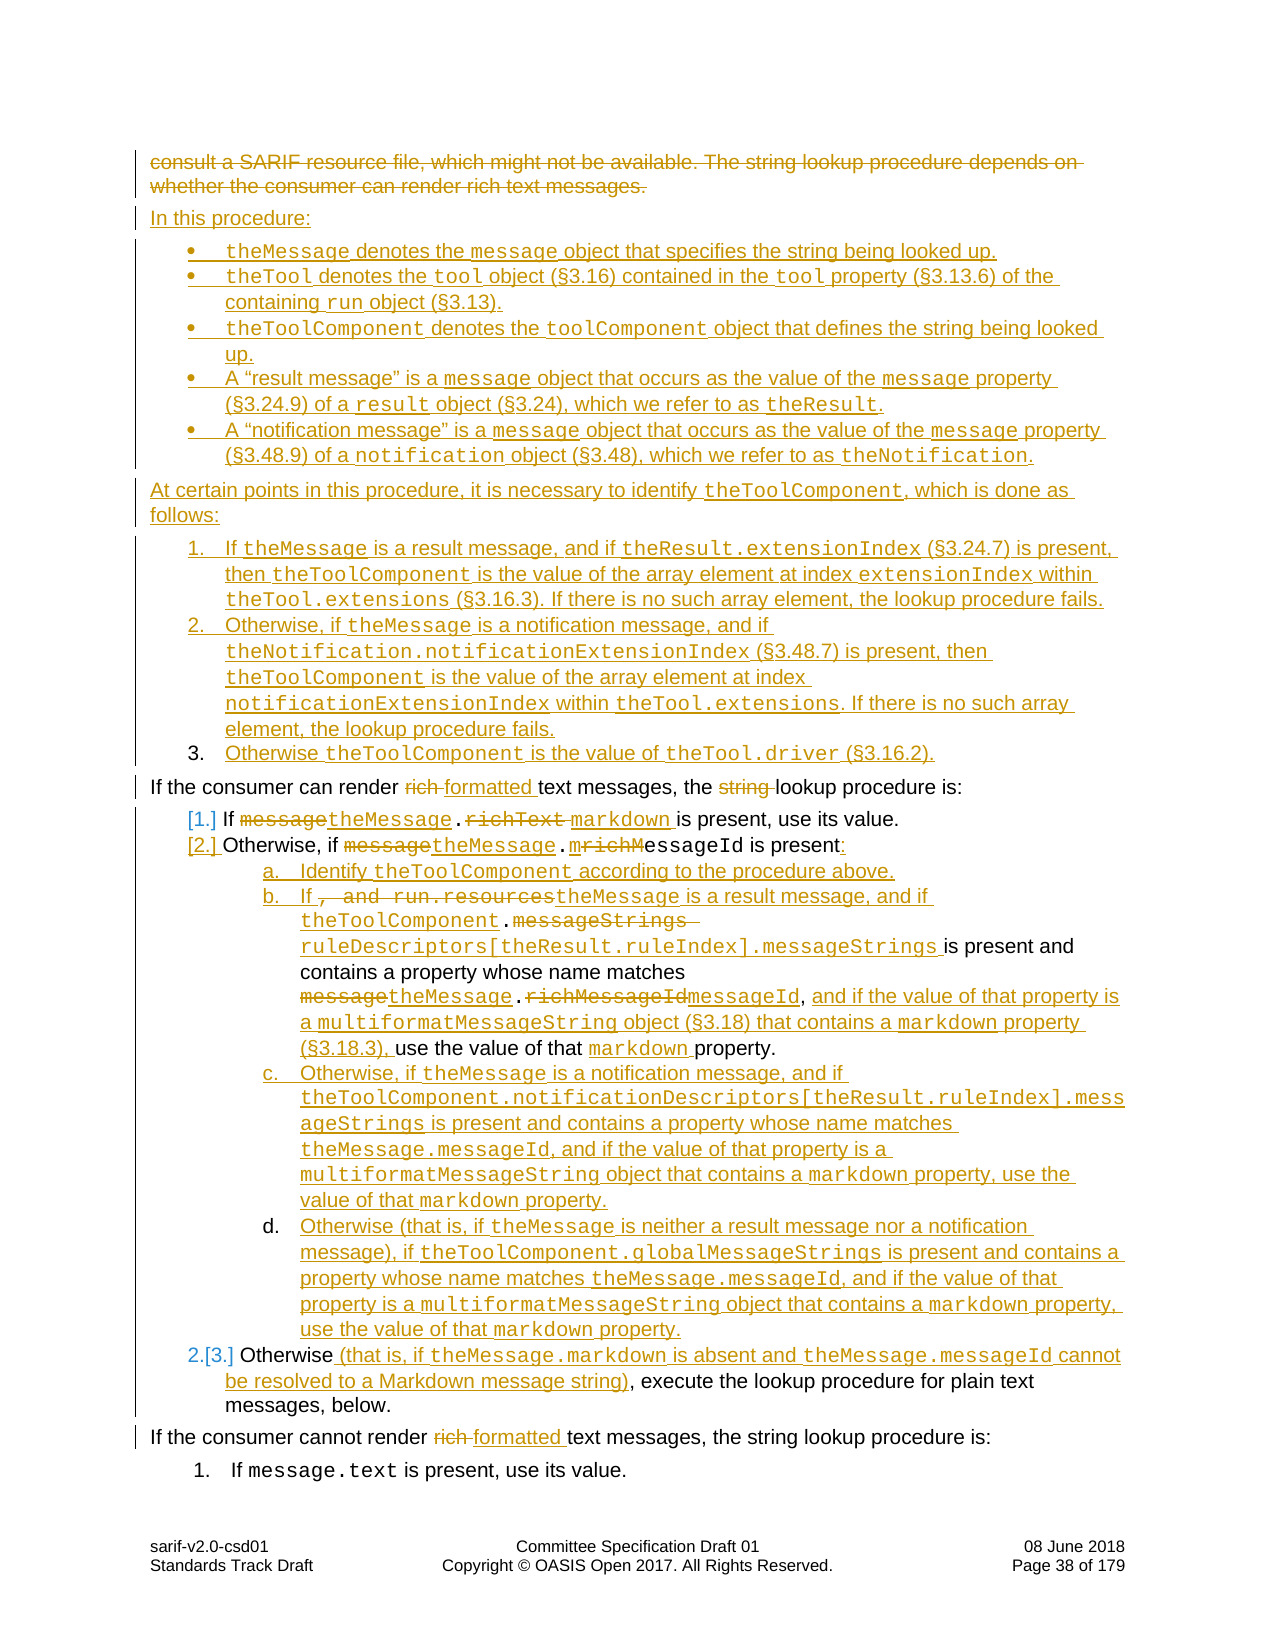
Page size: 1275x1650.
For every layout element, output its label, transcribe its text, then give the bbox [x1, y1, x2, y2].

list Otherwise, if .essageId is present [187, 833, 1125, 858]
list If .is present, use its value. [187, 807, 1125, 833]
list Otherwise, execute the lookup procedure for plain text messages, below. [187, 1343, 1125, 1417]
text If the consumer can render text messages, the lookup procedure is: [150, 774, 1125, 798]
text If the consumer cannot render text messages, the string lookup procedure is: [150, 1425, 1125, 1449]
list .is present and contains a property whose name matches ., use the value of that property. [262, 884, 1125, 1061]
list If message.text is present, use its value. [193, 1457, 1125, 1483]
